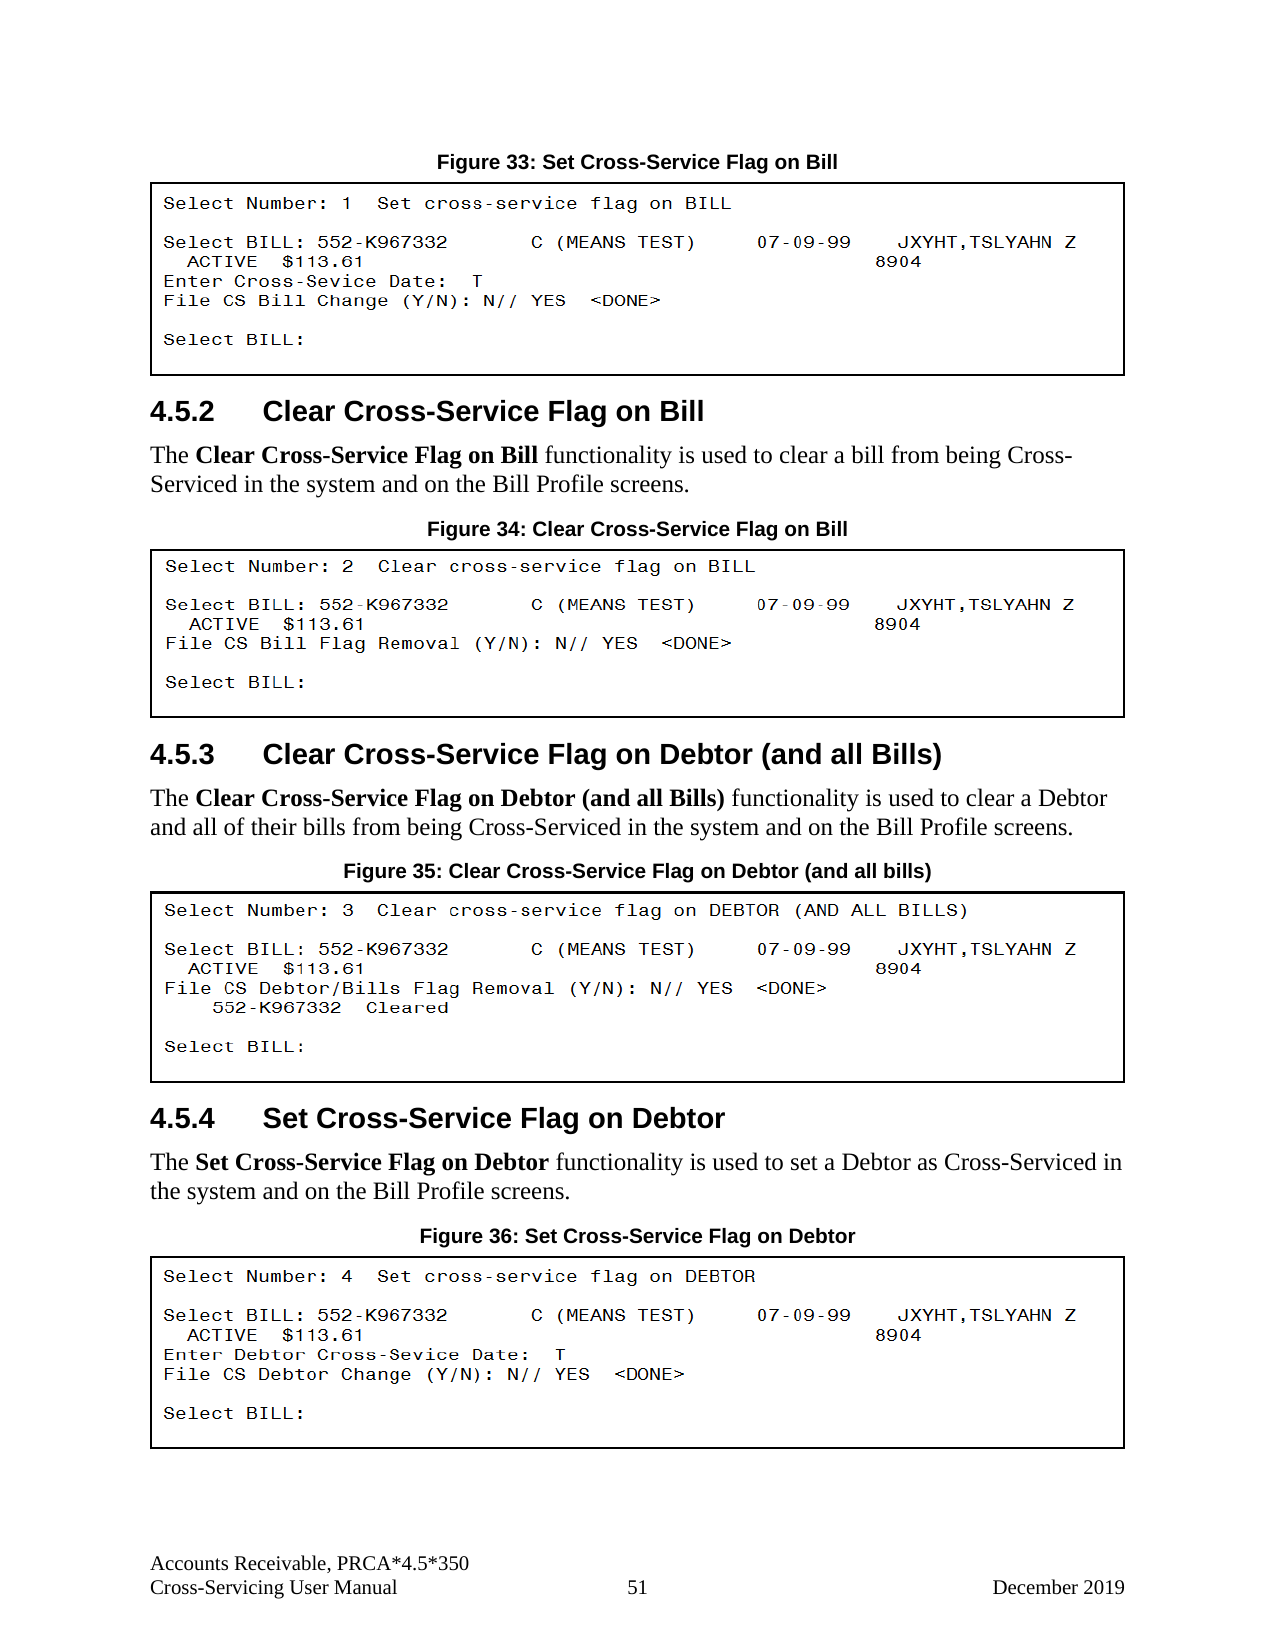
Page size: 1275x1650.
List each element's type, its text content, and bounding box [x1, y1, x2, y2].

text The Clear Cross-Service Flag on Debtor (and all Bills) functionality is used to clear a Debtor and all of their bills from being Cross-Serviced in the system and on the Bill Profile screens. [150, 783, 1125, 840]
text Figure 34: Clear Cross-Service Flag on Bill [150, 517, 1125, 541]
picture [152, 184, 1123, 374]
text Figure 36: Set Cross-Service Flag on Debtor [150, 1224, 1125, 1248]
picture [152, 894, 1123, 1081]
text The Clear Cross-Service Flag on Bill functionality is used to clear a bill from being Cross- Serviced in the system and on the Bill Profile screens. [150, 441, 1125, 498]
picture [152, 551, 1123, 716]
text Figure 33: Set Cross-Service Flag on Bill [150, 150, 1125, 174]
subtitle Clear Cross-Service Flag on Bill [150, 394, 1125, 428]
text Figure 35: Clear Cross-Service Flag on Debtor (and all bills) [150, 859, 1125, 883]
text The Set Cross-Service Flag on Debtor functionality is used to set a Debtor as Cross-Serviced in the system and on the Bill Profile screens. [150, 1147, 1125, 1205]
subtitle Clear Cross-Service Flag on Debtor (and all Bills) [150, 737, 1125, 770]
picture [152, 1258, 1123, 1447]
subtitle Set Cross-Service Flag on Debtor [150, 1101, 1125, 1135]
